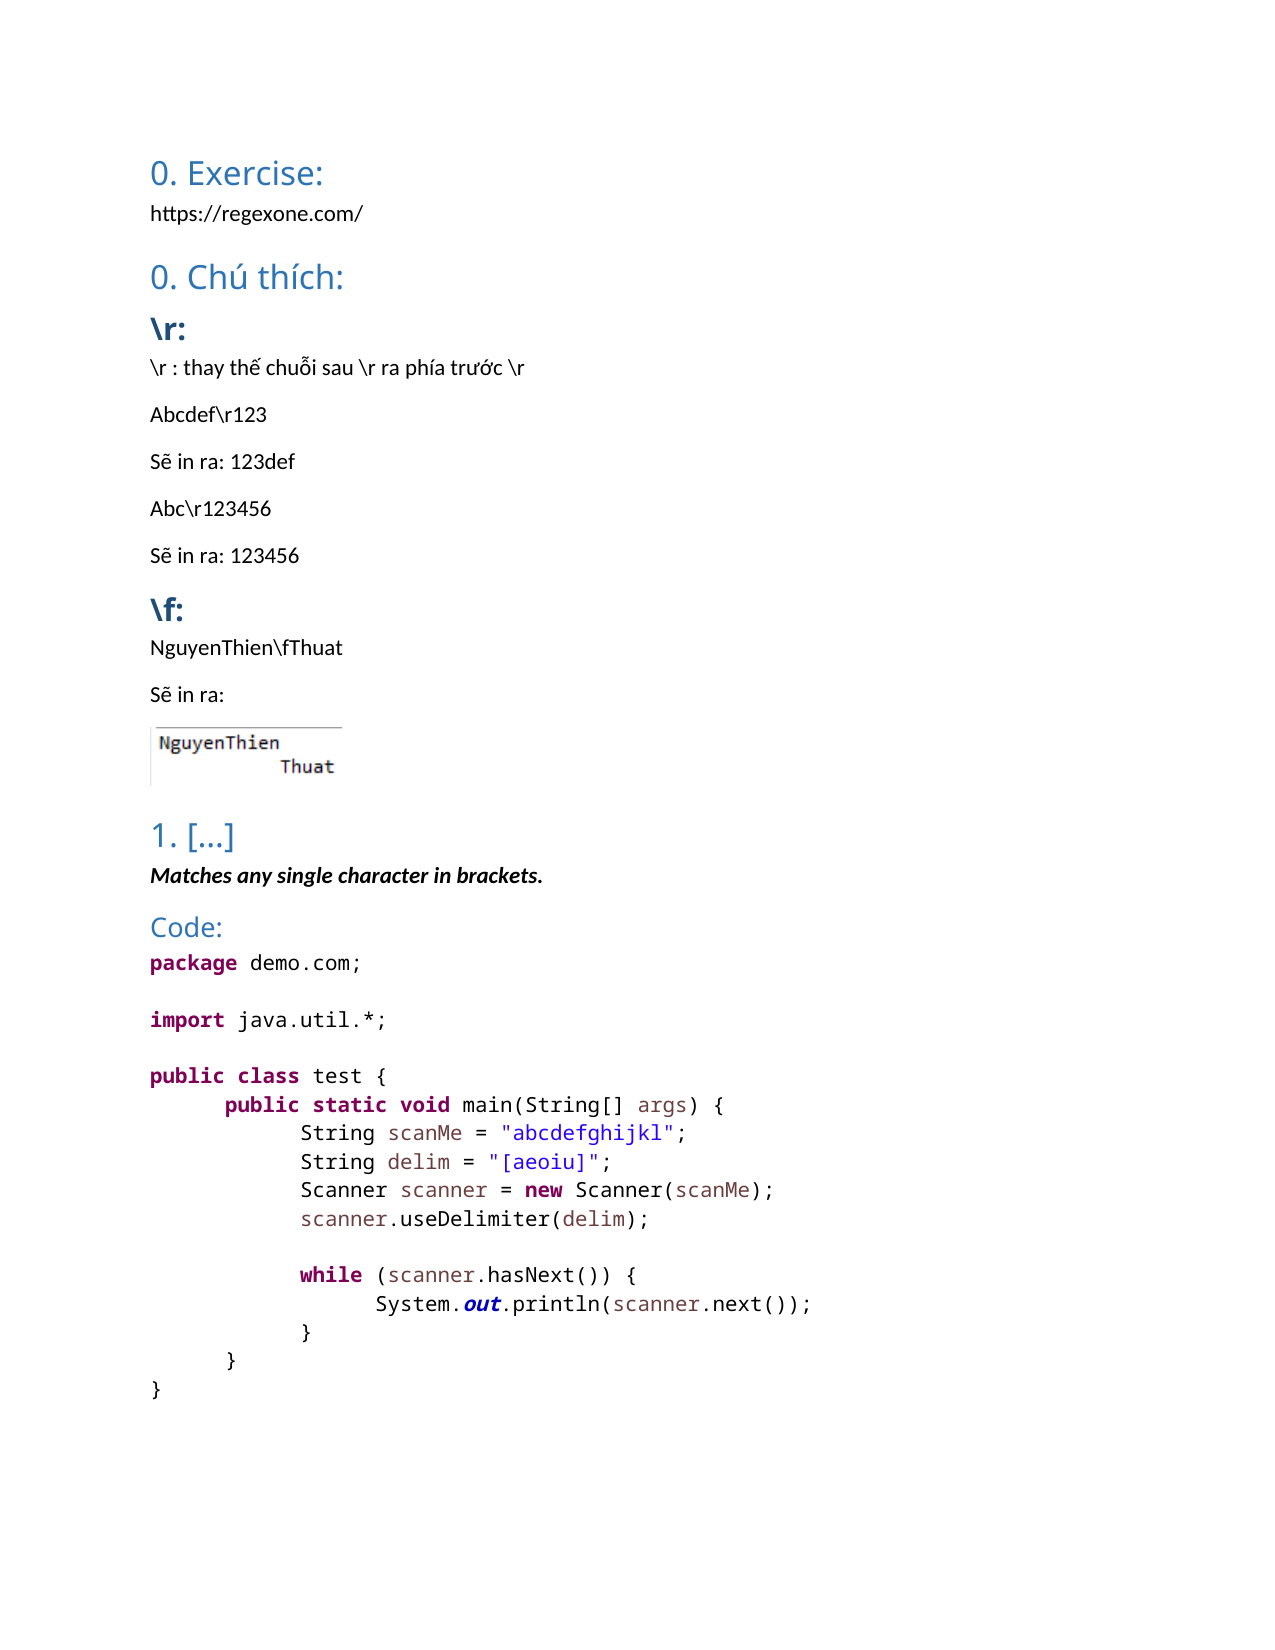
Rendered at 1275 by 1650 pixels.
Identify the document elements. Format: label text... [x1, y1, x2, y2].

text Sẽ in ra: [150, 680, 1125, 708]
text scanner.useDelimiter(delim); [150, 1204, 1125, 1232]
text Matches any single character in brackets. [150, 861, 1125, 889]
subtitle 1. […] [150, 812, 1125, 858]
subtitle \f: [150, 588, 1125, 630]
text } [150, 1346, 1125, 1374]
text https://regexone.com/ [150, 199, 1125, 227]
text public static void main(String[] args) { [150, 1090, 1125, 1118]
text Abc\r123456 [150, 494, 1125, 522]
text import java.util.*; [150, 1005, 1125, 1033]
text } [150, 1374, 1125, 1402]
text NguyenThien\fThuat [150, 633, 1125, 662]
subtitle 0. Exercise: [150, 150, 1125, 195]
text String scanMe = "abcdefghijkl"; [150, 1118, 1125, 1147]
subtitle Code: [150, 908, 1125, 945]
picture [150, 727, 343, 786]
text \r : thay thế chuỗi sau \r ra phía trước \r [150, 353, 1125, 381]
text } [150, 1317, 1125, 1346]
subtitle 0. Chú thích: [150, 254, 1125, 299]
text package demo.com; [150, 948, 1125, 976]
text Sẽ in ra: 123def [150, 447, 1125, 475]
text Abcdef\r123 [150, 400, 1125, 428]
text String delim = "[aeoiu]"; [150, 1147, 1125, 1175]
text public class test { [150, 1062, 1125, 1090]
text while (scanner.hasNext()) { [150, 1260, 1125, 1289]
text Scanner scanner = new Scanner(scanMe); [150, 1175, 1125, 1204]
text System.out.println(scanner.next()); [150, 1289, 1125, 1317]
subtitle \r: [150, 307, 1125, 350]
text Sẽ in ra: 123456 [150, 541, 1125, 569]
